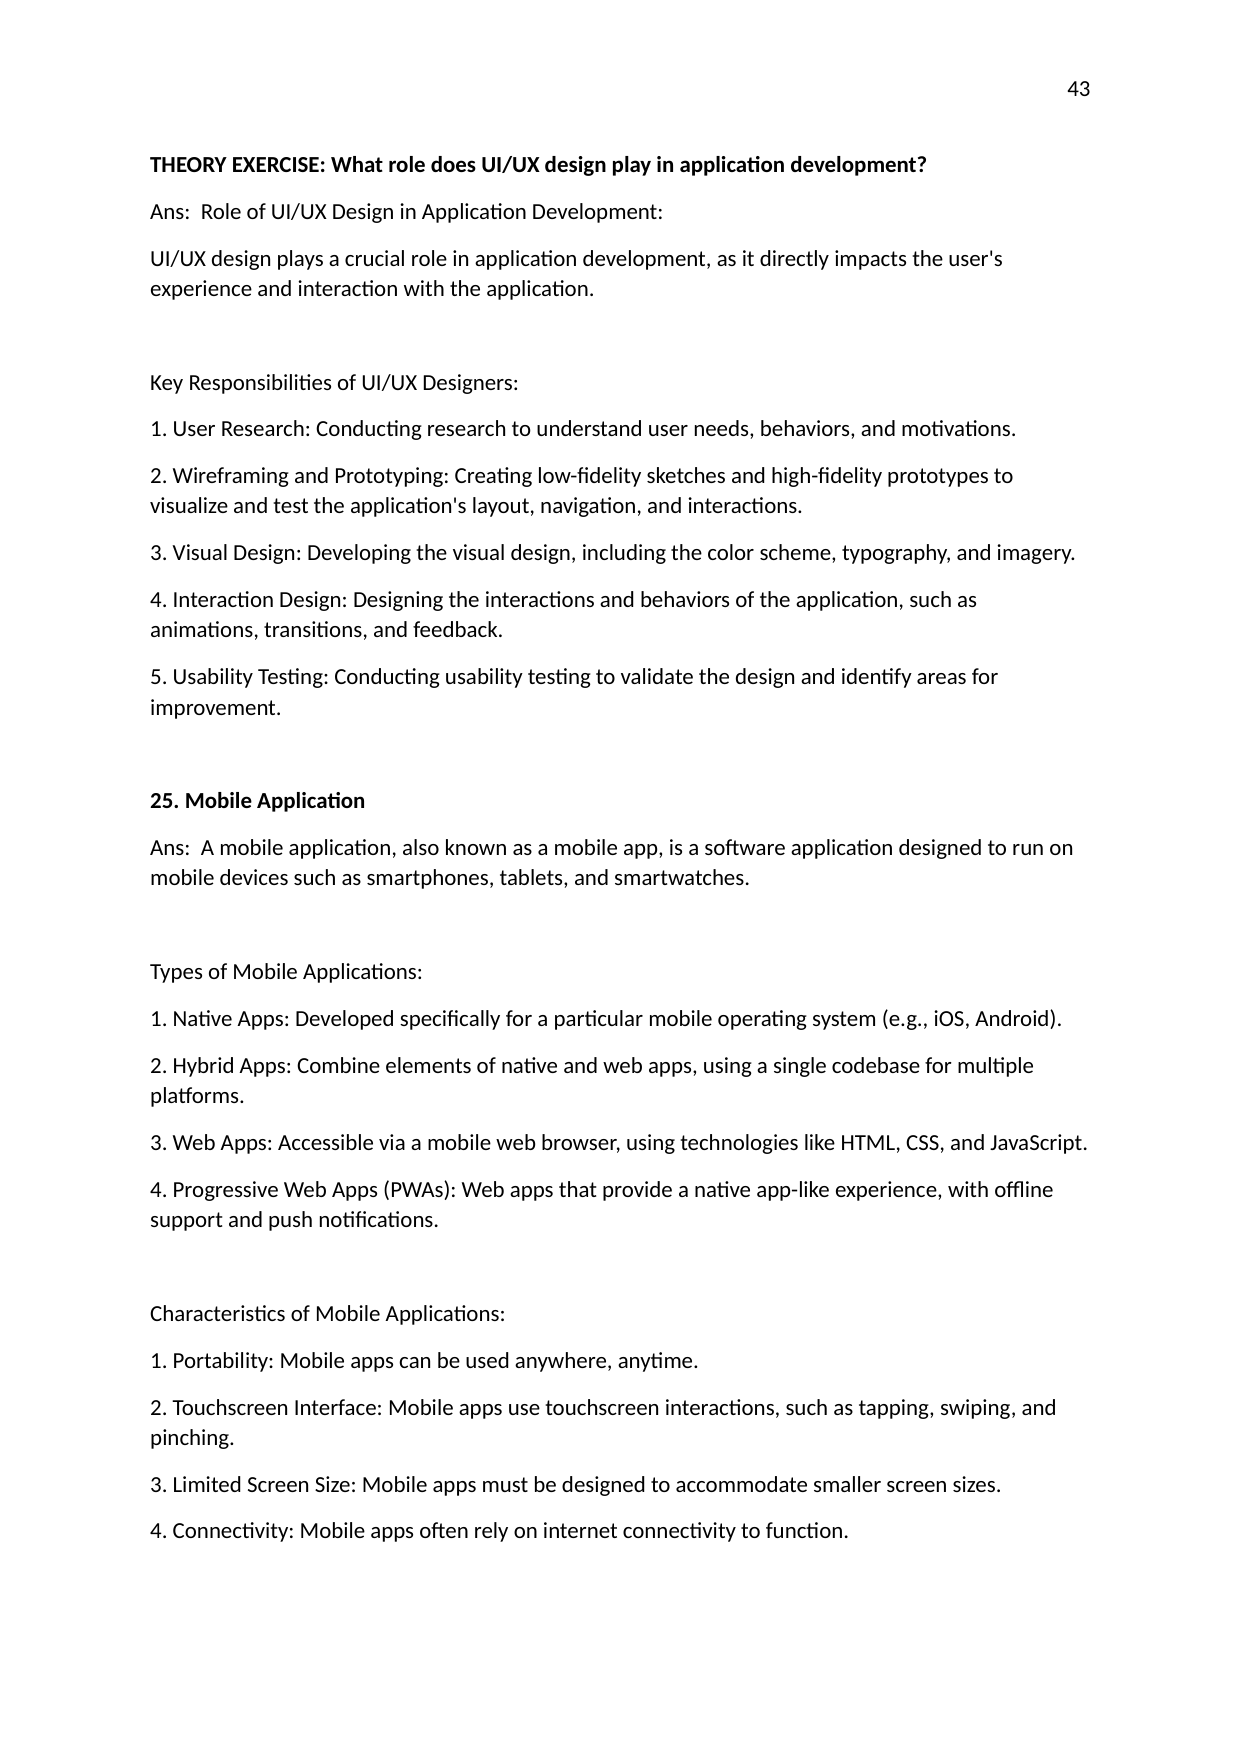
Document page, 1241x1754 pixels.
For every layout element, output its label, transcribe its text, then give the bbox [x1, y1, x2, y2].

text 3. Visual Design: Developing the visual design, including the color scheme, typography, and imagery. [150, 538, 1090, 567]
text 2. Wireframing and Prototyping: Creating low-fidelity sketches and high-fidelity prototypes to visualize and test the application's layout, navigation, and interactions. [150, 461, 1090, 520]
text 1. User Research: Conducting research to understand user needs, behaviors, and motivations. [150, 414, 1090, 443]
text 5. Usability Testing: Conducting usability testing to validate the design and identify areas for improvement. [150, 662, 1090, 721]
text THEORY EXERCISE: What role does UI/UX design play in application development? [150, 150, 1090, 178]
text Types of Mobile Applications: [150, 957, 1090, 985]
text 3. Web Apps: Accessible via a mobile web browser, using technologies like HTML, CSS, and JavaScript. [150, 1128, 1090, 1156]
text 2. Hybrid Apps: Combine elements of native and web apps, using a single codebase for multiple platforms. [150, 1051, 1090, 1109]
text 4. Progressive Web Apps (PWAs): Web apps that provide a native app-like experience, with offline support and push notifications. [150, 1175, 1090, 1233]
text UI/UX design plays a crucial role in application development, as it directly impacts the user's experience and interaction with the application. [150, 244, 1090, 302]
text Characteristics of Mobile Applications: [150, 1299, 1090, 1327]
text 4. Connectivity: Mobile apps often rely on internet connectivity to function. [150, 1517, 1090, 1545]
text 1. Portability: Mobile apps can be used anywhere, anytime. [150, 1346, 1090, 1374]
text Ans: A mobile application, also known as a mobile app, is a software application designed to run on mobile devices such as smartphones, tablets, and smartwatches. [150, 833, 1090, 892]
text Key Responsibilities of UI/UX Designers: [150, 368, 1090, 396]
text Ans: Role of UI/UX Design in Application Development: [150, 197, 1090, 225]
text 4. Interaction Design: Designing the interactions and behaviors of the application, such as animations, transitions, and feedback. [150, 585, 1090, 644]
text 1. Native Apps: Developed specifically for a particular mobile operating system (e.g., iOS, Android). [150, 1004, 1090, 1032]
text 25. Mobile Application [150, 786, 1090, 814]
text 3. Limited Screen Size: Mobile apps must be designed to accommodate smaller screen sizes. [150, 1470, 1090, 1498]
text 2. Touchscreen Interface: Mobile apps use touchscreen interactions, such as tapping, swiping, and pinching. [150, 1393, 1090, 1451]
